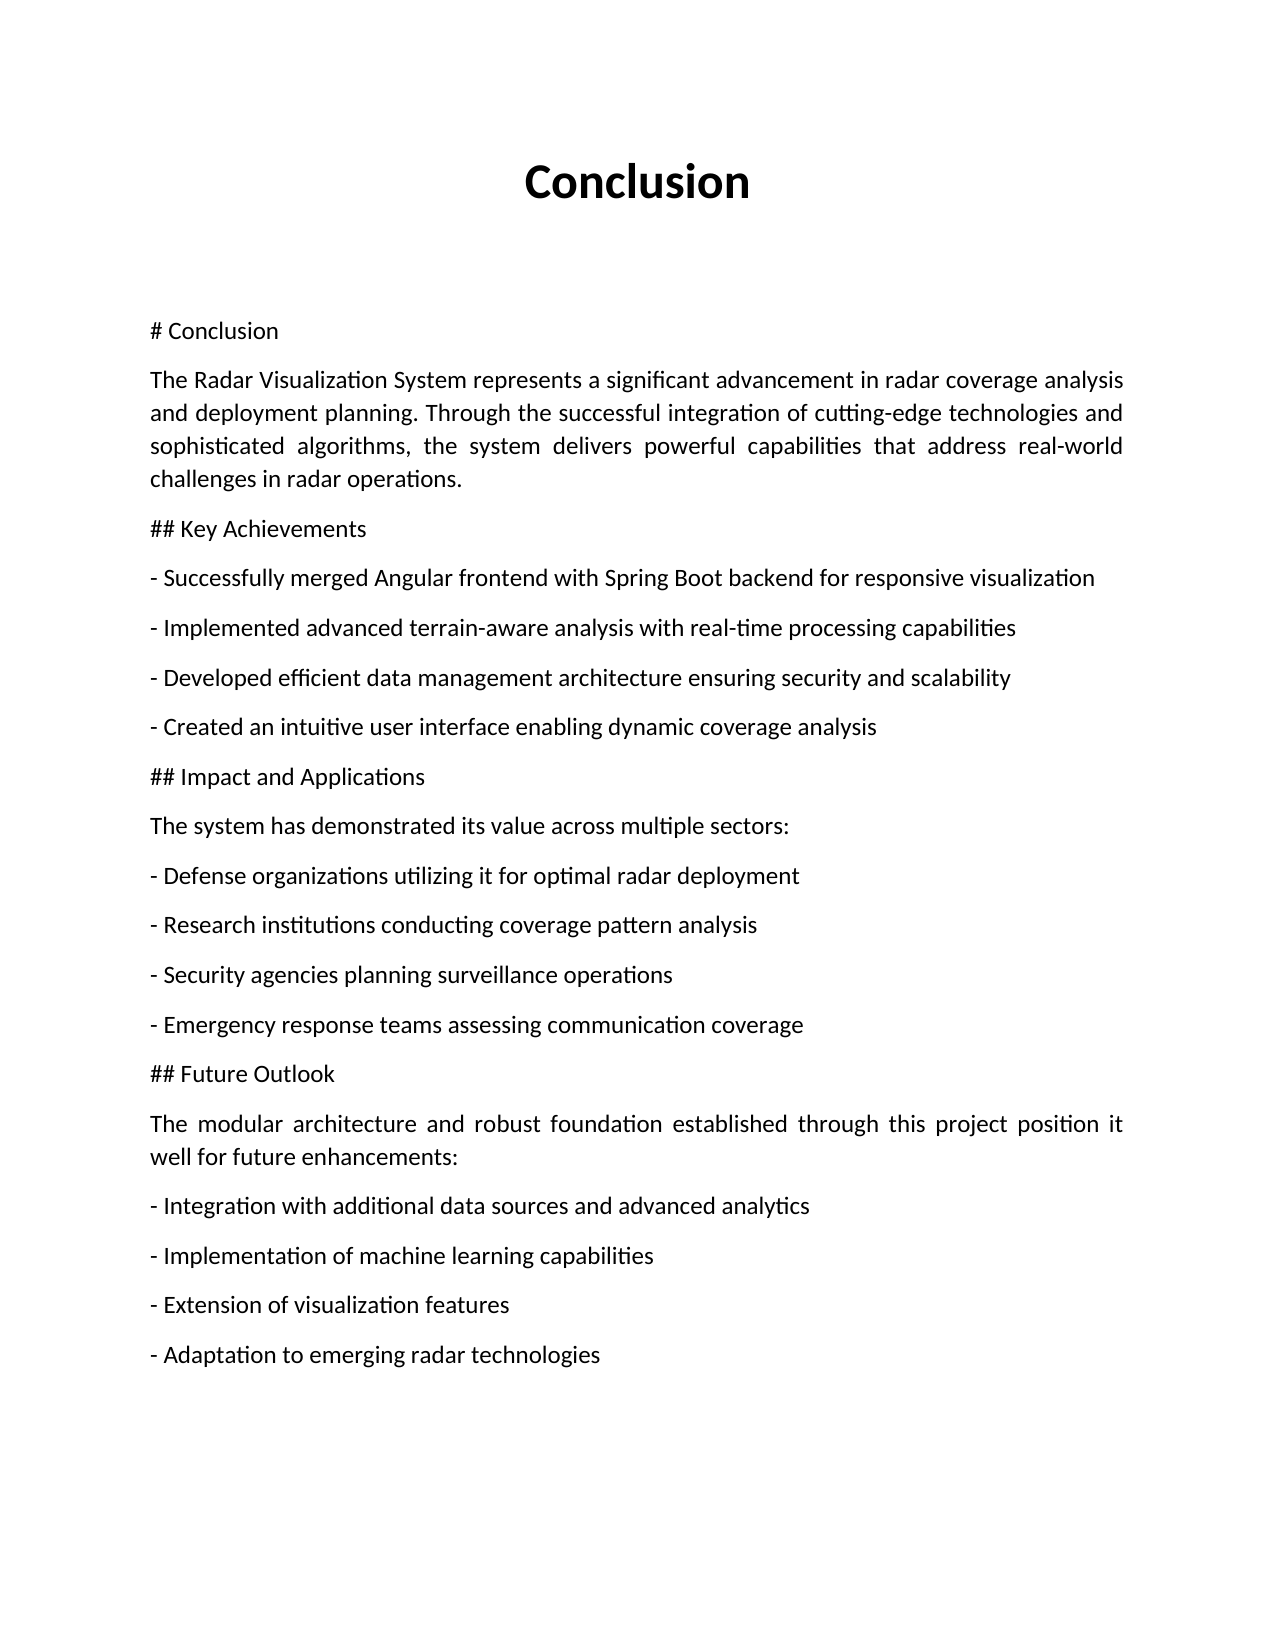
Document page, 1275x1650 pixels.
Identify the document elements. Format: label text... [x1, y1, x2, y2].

text - Adaptation to emerging radar technologies [150, 1339, 1125, 1370]
text - Extension of visualization features [150, 1289, 1125, 1320]
text - Successfully merged Angular frontend with Spring Boot backend for responsive visualization [150, 562, 1125, 593]
text - Emergency response teams assessing communication coverage [150, 1009, 1125, 1039]
text # Conclusion [150, 315, 1125, 346]
text ## Impact and Applications [150, 761, 1125, 791]
text Conclusion [150, 150, 1125, 211]
text - Integration with additional data sources and advanced analytics [150, 1190, 1125, 1221]
text The Radar Visualization System represents a significant advancement in radar coverage analysis and deployment planning. Through the successful integration of cutting-edge technologies and sophisticated algorithms, the system delivers powerful capabilities that address real-world challenges in radar operations. [150, 364, 1125, 494]
text The system has demonstrated its value across multiple sectors: [150, 810, 1125, 841]
text - Created an intuitive user interface enabling dynamic coverage analysis [150, 711, 1125, 742]
text - Implementation of machine learning capabilities [150, 1240, 1125, 1271]
text ## Future Outlook [150, 1058, 1125, 1089]
text The modular architecture and robust foundation established through this project position it well for future enhancements: [150, 1108, 1125, 1171]
text - Research institutions conducting coverage pattern analysis [150, 909, 1125, 940]
text - Implemented advanced terrain-aware analysis with real-time processing capabilities [150, 612, 1125, 643]
text - Defense organizations utilizing it for optimal radar deployment [150, 860, 1125, 891]
text ## Key Achievements [150, 513, 1125, 543]
text - Developed efficient data management architecture ensuring security and scalability [150, 662, 1125, 692]
text - Security agencies planning surveillance operations [150, 959, 1125, 990]
